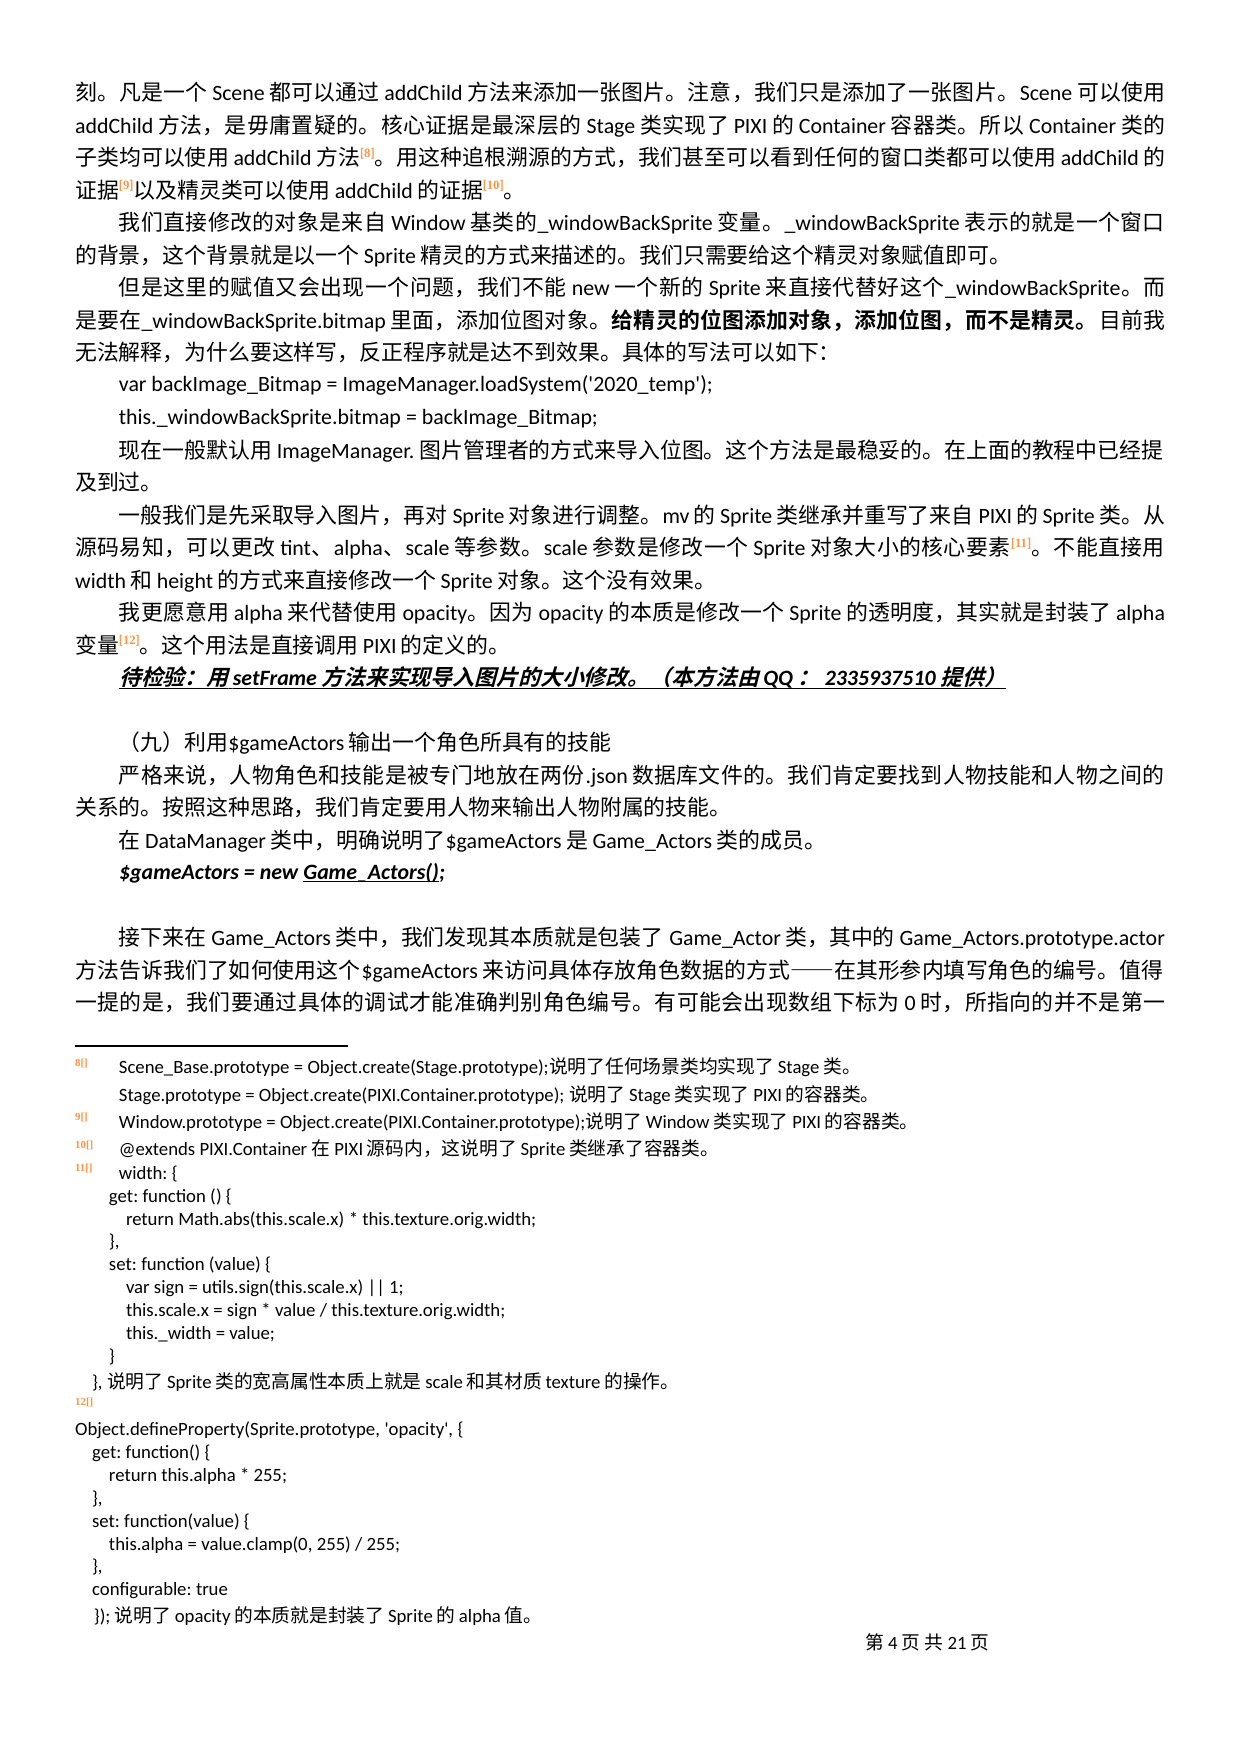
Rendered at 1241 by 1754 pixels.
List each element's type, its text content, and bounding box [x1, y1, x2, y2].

list this._windowBackSprite.bitmap = backImage_Bitmap; [75, 400, 1165, 432]
list 待检验：用setFrame方法来实现导入图片的大小修改。（本方法由QQ ： 2335937510 提供） [75, 660, 1165, 692]
list 接下来在Game_Actors类中，我们发现其本质就是包装了Game_Actor类，其中的Game_Actors.prototype.actor方法告诉我们了如何使用这个$gameActors来访问具体存放角色数据的方式——在其形参内填写角色的编号。值得一提的是，我们要通过具体的调试才能准确判别角色编号。有可能会出现数组下标为0时，所指向的并不是第一个角色的情况。 [75, 920, 1165, 1017]
list 严格来说，人物角色和技能是被专门地放在两份.json数据库文件的。我们肯定要找到人物技能和人物之间的关系的。按照这种思路，我们肯定要用人物来输出人物附属的技能。 [75, 757, 1165, 822]
list 一般我们是先采取导入图片，再对Sprite对象进行调整。mv的Sprite类继承并重写了来自PIXI的Sprite类。从源码易知，可以更改tint、alpha、scale等参数。scale参数是修改一个Sprite对象大小的核心要素[]。不能直接用width和height的方式来直接修改一个Sprite对象。这个没有效果。 [75, 497, 1165, 595]
list 现在一般默认用ImageManager. 图片管理者的方式来导入位图。这个方法是最稳妥的。在上面的教程中已经提及到过。 [75, 432, 1165, 497]
list 在DataManager类中，明确说明了$gameActors是Game_Actors类的成员。 [75, 822, 1165, 855]
list 利用$gameActors输出一个角色所具有的技能 [75, 725, 1165, 757]
list 我更愿意用alpha来代替使用opacity。因为opacity的本质是修改一个Sprite的透明度，其实就是封装了alpha变量[]。这个用法是直接调用PIXI的定义的。 [75, 595, 1165, 660]
list 我们直接修改的对象是来自Window基类的_windowBackSprite变量。_windowBackSprite表示的就是一个窗口的背景，这个背景就是以一个Sprite精灵的方式来描述的。我们只需要给这个精灵对象赋值即可。 [75, 205, 1165, 270]
list $gameActors = new Game_Actors(); [75, 855, 1165, 887]
list 但是这里的赋值又会出现一个问题，我们不能new一个新的Sprite来直接代替好这个_windowBackSprite。而是要在_windowBackSprite.bitmap里面，添加位图对象。给精灵的位图添加对象，添加位图，而不是精灵。目前我无法解释，为什么要这样写，反正程序就是达不到效果。具体的写法可以如下： [75, 270, 1165, 367]
list var backImage_Bitmap = ImageManager.loadSystem('2020_temp'); [75, 367, 1165, 400]
